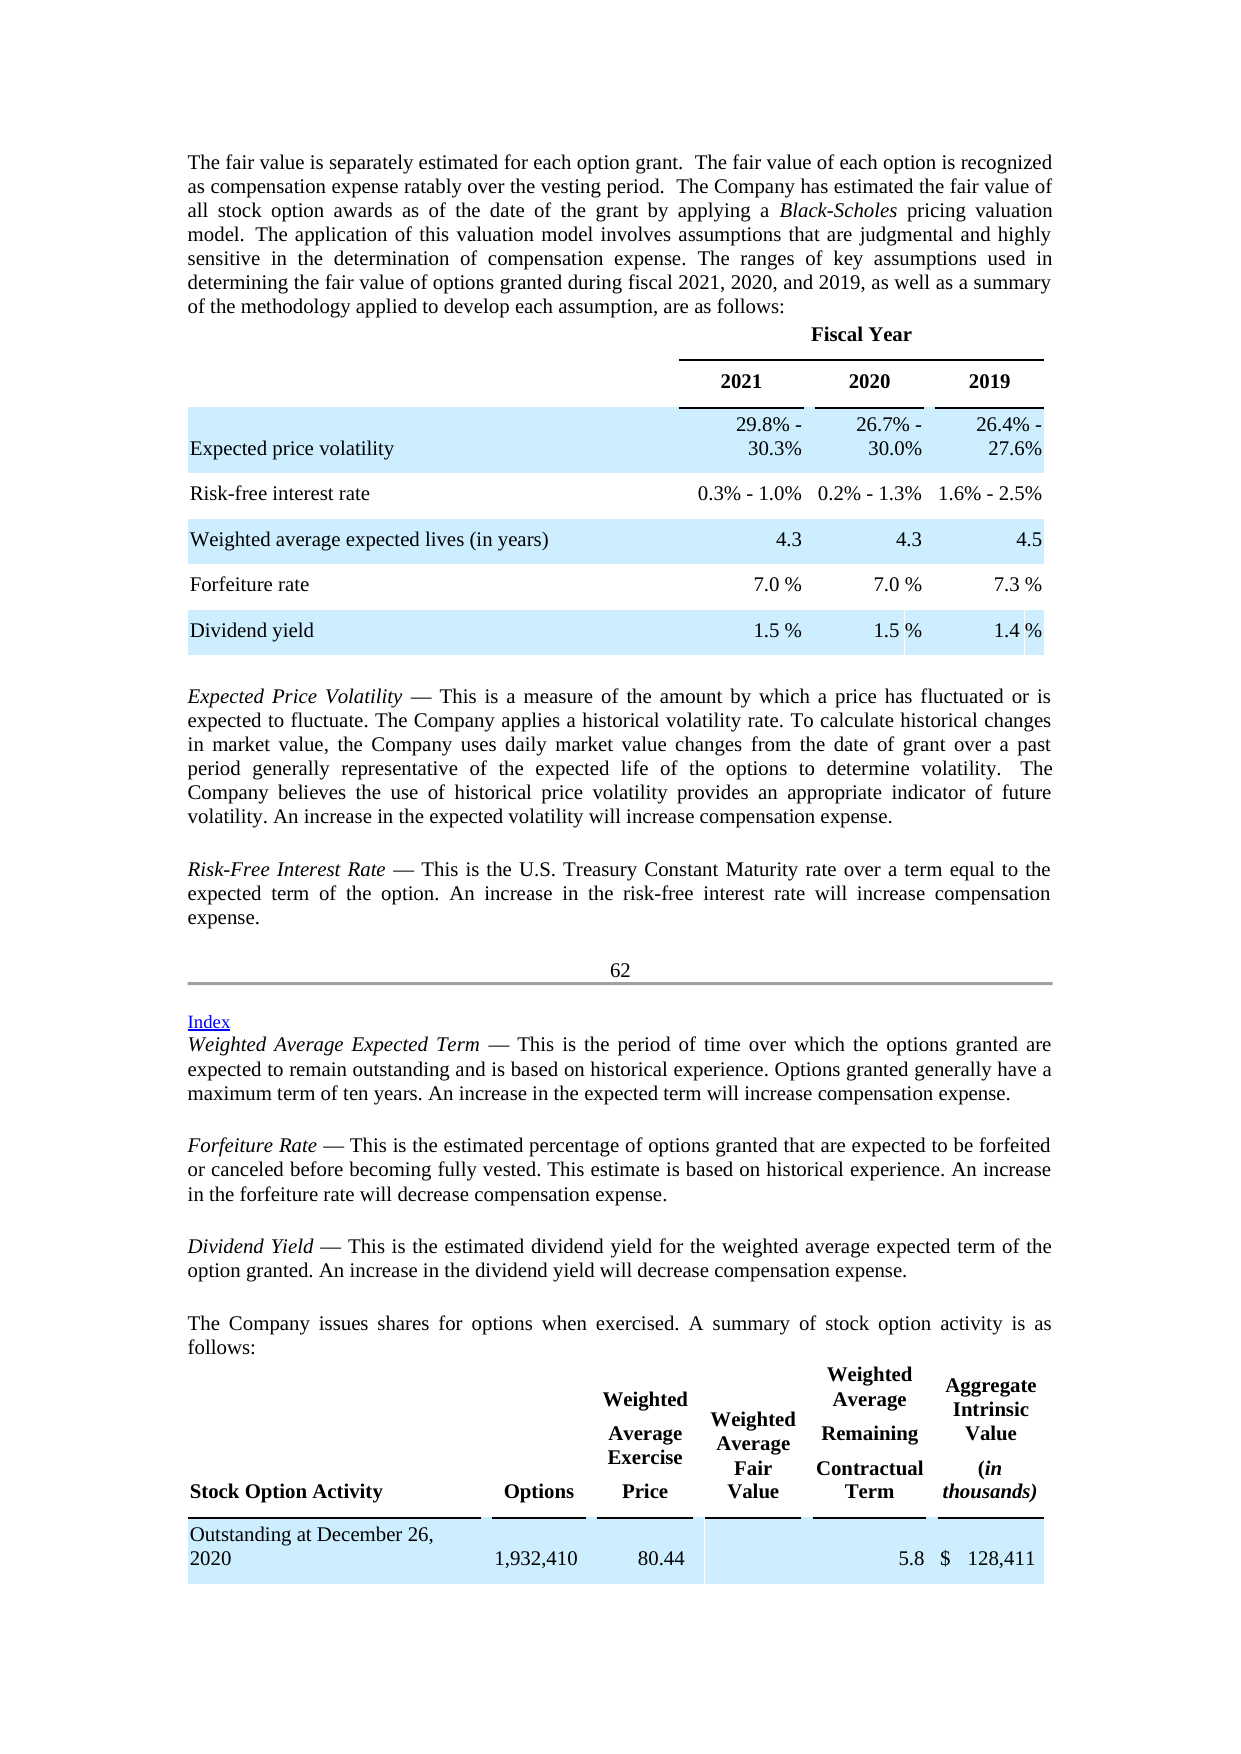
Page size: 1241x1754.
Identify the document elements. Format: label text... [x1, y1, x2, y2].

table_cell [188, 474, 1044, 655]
text Dividend Yield — This is the estimated dividend yield for the weighted average expected term of the option granted. An increase in the dividend yield will decrease compensation expense. [187, 1234, 1053, 1282]
text Risk-Free Interest Rate — This is the U.S. Treasury Constant Maturity rate over a term equal to the expected term of the option. An increase in the risk-free interest rate will increase compensation expense. [187, 857, 1053, 929]
text Weighted Average Expected Term — This is the period of time over which the options granted are expected to remain outstanding and is based on historical experience. Options granted generally have a maximum term of ten years. An increase in the expected term will increase compensation expense. [187, 1032, 1053, 1104]
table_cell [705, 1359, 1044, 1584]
text Expected Price Volatility — This is a measure of the amount by which a price has fluctuated or is expected to fluctuate. The Company applies a historical volatility rate. To calculate historical changes in market value, the Company uses daily market value changes from the date of grant over a past period generally representative of the expected life of the options to determine volatility. The Company believes the use of historical price volatility provides an appropriate indicator of future volatility. An increase in the expected volatility will increase compensation expense. [187, 684, 1053, 828]
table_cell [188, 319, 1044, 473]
text The fair value is separately estimated for each option grant. The fair value of each option is recognized as compensation expense ratably over the vesting period. The Company has estimated the fair value of all stock option awards as of the date of the grant by applying a Black-Scholes pricing valuation model. The application of this valuation model involves assumptions that are judgmental and highly sensitive in the determination of compensation expense. The ranges of key assumptions used in determining the fair value of options granted during fiscal 2021, 2020, and 2019, as well as a summary of the methodology applied to develop each assumption, are as follows: [187, 150, 1053, 318]
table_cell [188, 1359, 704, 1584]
text 62 [187, 958, 1053, 982]
text Index [187, 1011, 1053, 1032]
text The Company issues shares for options when exercised. A summary of stock option activity is as follows: [187, 1311, 1053, 1359]
text Forfeiture Rate — This is the estimated percentage of options granted that are expected to be forfeited or canceled before becoming fully vested. This estimate is based on historical experience. An increase in the forfeiture rate will decrease compensation expense. [187, 1133, 1053, 1206]
